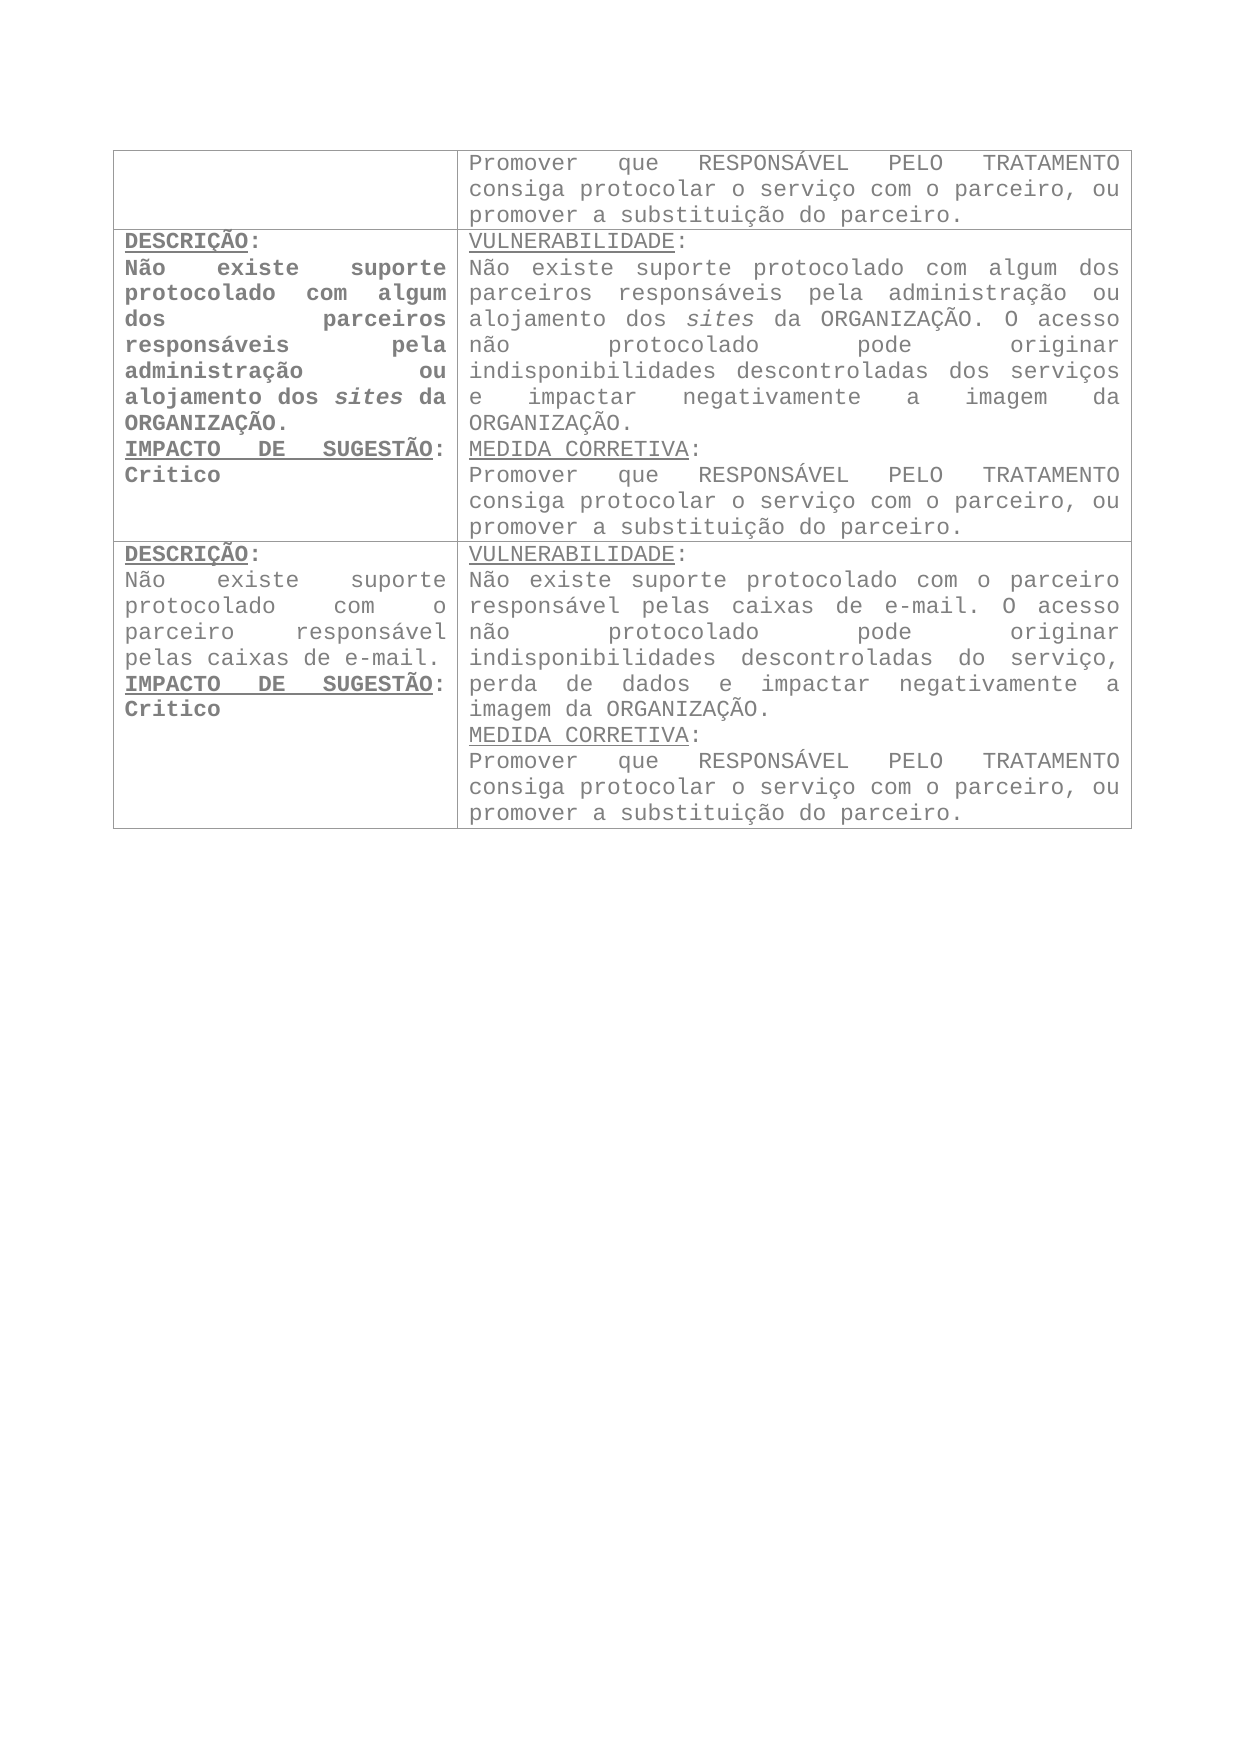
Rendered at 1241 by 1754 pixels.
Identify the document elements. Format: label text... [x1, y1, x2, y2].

table_cell DESCRIÇÃO: Não existe suporte protocolado com o parceiro responsável pelas caixas de e-mail. IMPACTO DE SUGESTÃO: Critico [114, 542, 457, 827]
table_cell VULNERABILIDADE: Não existe suporte protocolado com o parceiro responsável pelas caixas de e-mail. O acesso não protocolado pode originar indisponibilidades descontroladas do serviço, perda de dados e impactar negativamente a imagem da ORGANIZAÇÃO. MEDIDA CORRETIVA: Promover que RESPONSÁVEL PELO TRATAMENTO consiga protocolar o serviço com o parceiro, ou promover a substituição do parceiro. [458, 542, 1131, 827]
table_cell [458, 151, 1131, 229]
table_cell DESCRIÇÃO: Não existe suporte protocolado com algum dos parceiros responsáveis pela administração ou alojamento dos sites da ORGANIZAÇÃO. IMPACTO DE SUGESTÃO: Critico [114, 230, 457, 541]
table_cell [114, 151, 457, 229]
table_cell VULNERABILIDADE: Não existe suporte protocolado com algum dos parceiros responsáveis pela administração ou alojamento dos sites da ORGANIZAÇÃO. O acesso não protocolado pode originar indisponibilidades descontroladas dos serviços e impactar negativamente a imagem da ORGANIZAÇÃO. MEDIDA CORRETIVA: Promover que RESPONSÁVEL PELO TRATAMENTO consiga protocolar o serviço com o parceiro, ou promover a substituição do parceiro. [458, 230, 1131, 541]
